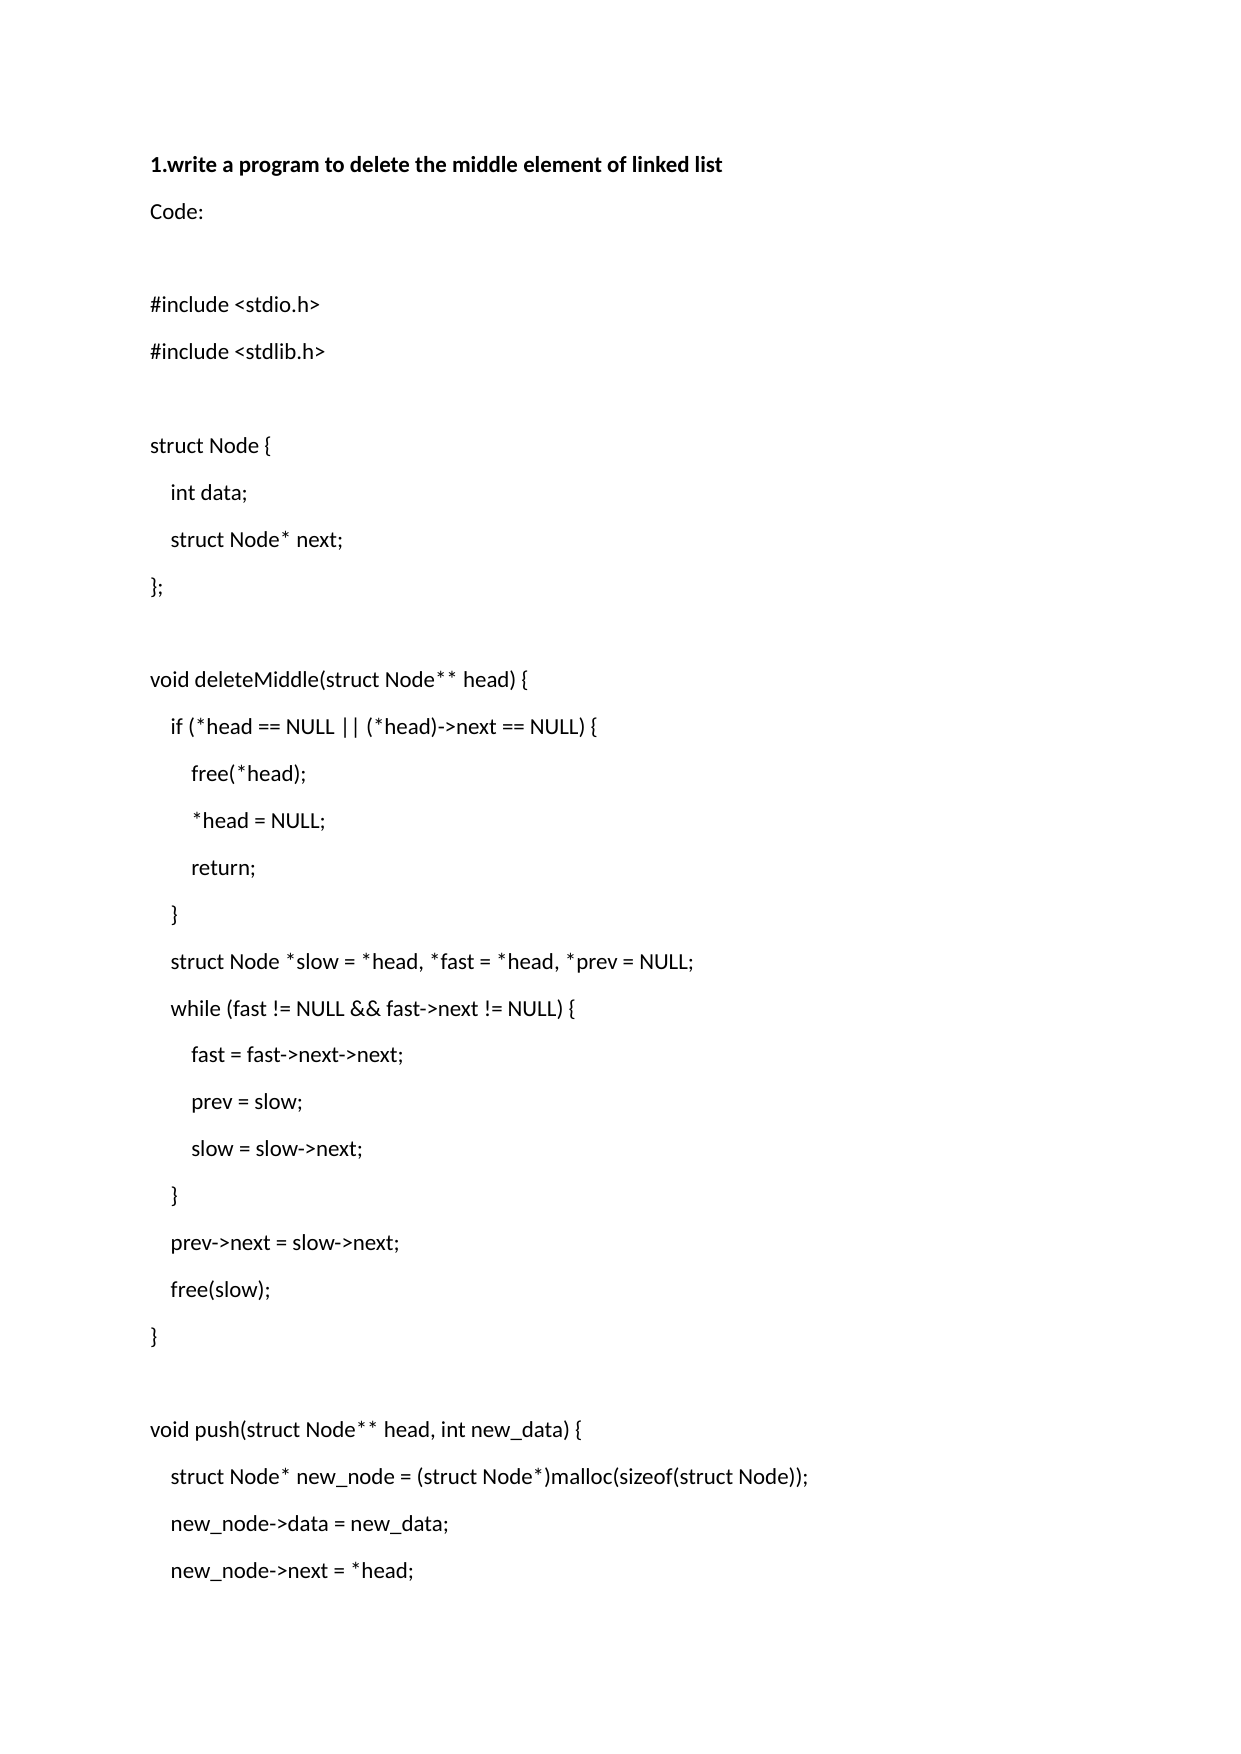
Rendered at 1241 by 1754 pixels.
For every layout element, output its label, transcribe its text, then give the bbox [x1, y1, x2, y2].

text prev = slow; [150, 1087, 1090, 1116]
text 1.write a program to delete the middle element of linked list [150, 150, 1090, 178]
text } [150, 1181, 1090, 1209]
text struct Node* next; [150, 525, 1090, 553]
text void deleteMiddle(struct Node** head) { [150, 666, 1090, 694]
text new_node->data = new_data; [150, 1509, 1090, 1537]
text while (fast != NULL && fast->next != NULL) { [150, 994, 1090, 1022]
text fast = fast->next->next; [150, 1041, 1090, 1069]
text #include <stdio.h> [150, 291, 1090, 319]
text }; [150, 572, 1090, 600]
text free(slow); [150, 1275, 1090, 1303]
text struct Node *slow = *head, *fast = *head, *prev = NULL; [150, 947, 1090, 975]
text *head = NULL; [150, 806, 1090, 834]
text prev->next = slow->next; [150, 1228, 1090, 1256]
text #include <stdlib.h> [150, 337, 1090, 366]
text void push(struct Node** head, int new_data) { [150, 1416, 1090, 1444]
text Code: [150, 197, 1090, 225]
text return; [150, 853, 1090, 881]
text struct Node { [150, 431, 1090, 459]
text if (*head == NULL || (*head)->next == NULL) { [150, 712, 1090, 741]
text free(*head); [150, 759, 1090, 787]
text } [150, 900, 1090, 928]
text int data; [150, 478, 1090, 506]
text struct Node* new_node = (struct Node*)malloc(sizeof(struct Node)); [150, 1462, 1090, 1491]
text slow = slow->next; [150, 1134, 1090, 1162]
text } [150, 1322, 1090, 1350]
text new_node->next = *head; [150, 1556, 1090, 1584]
